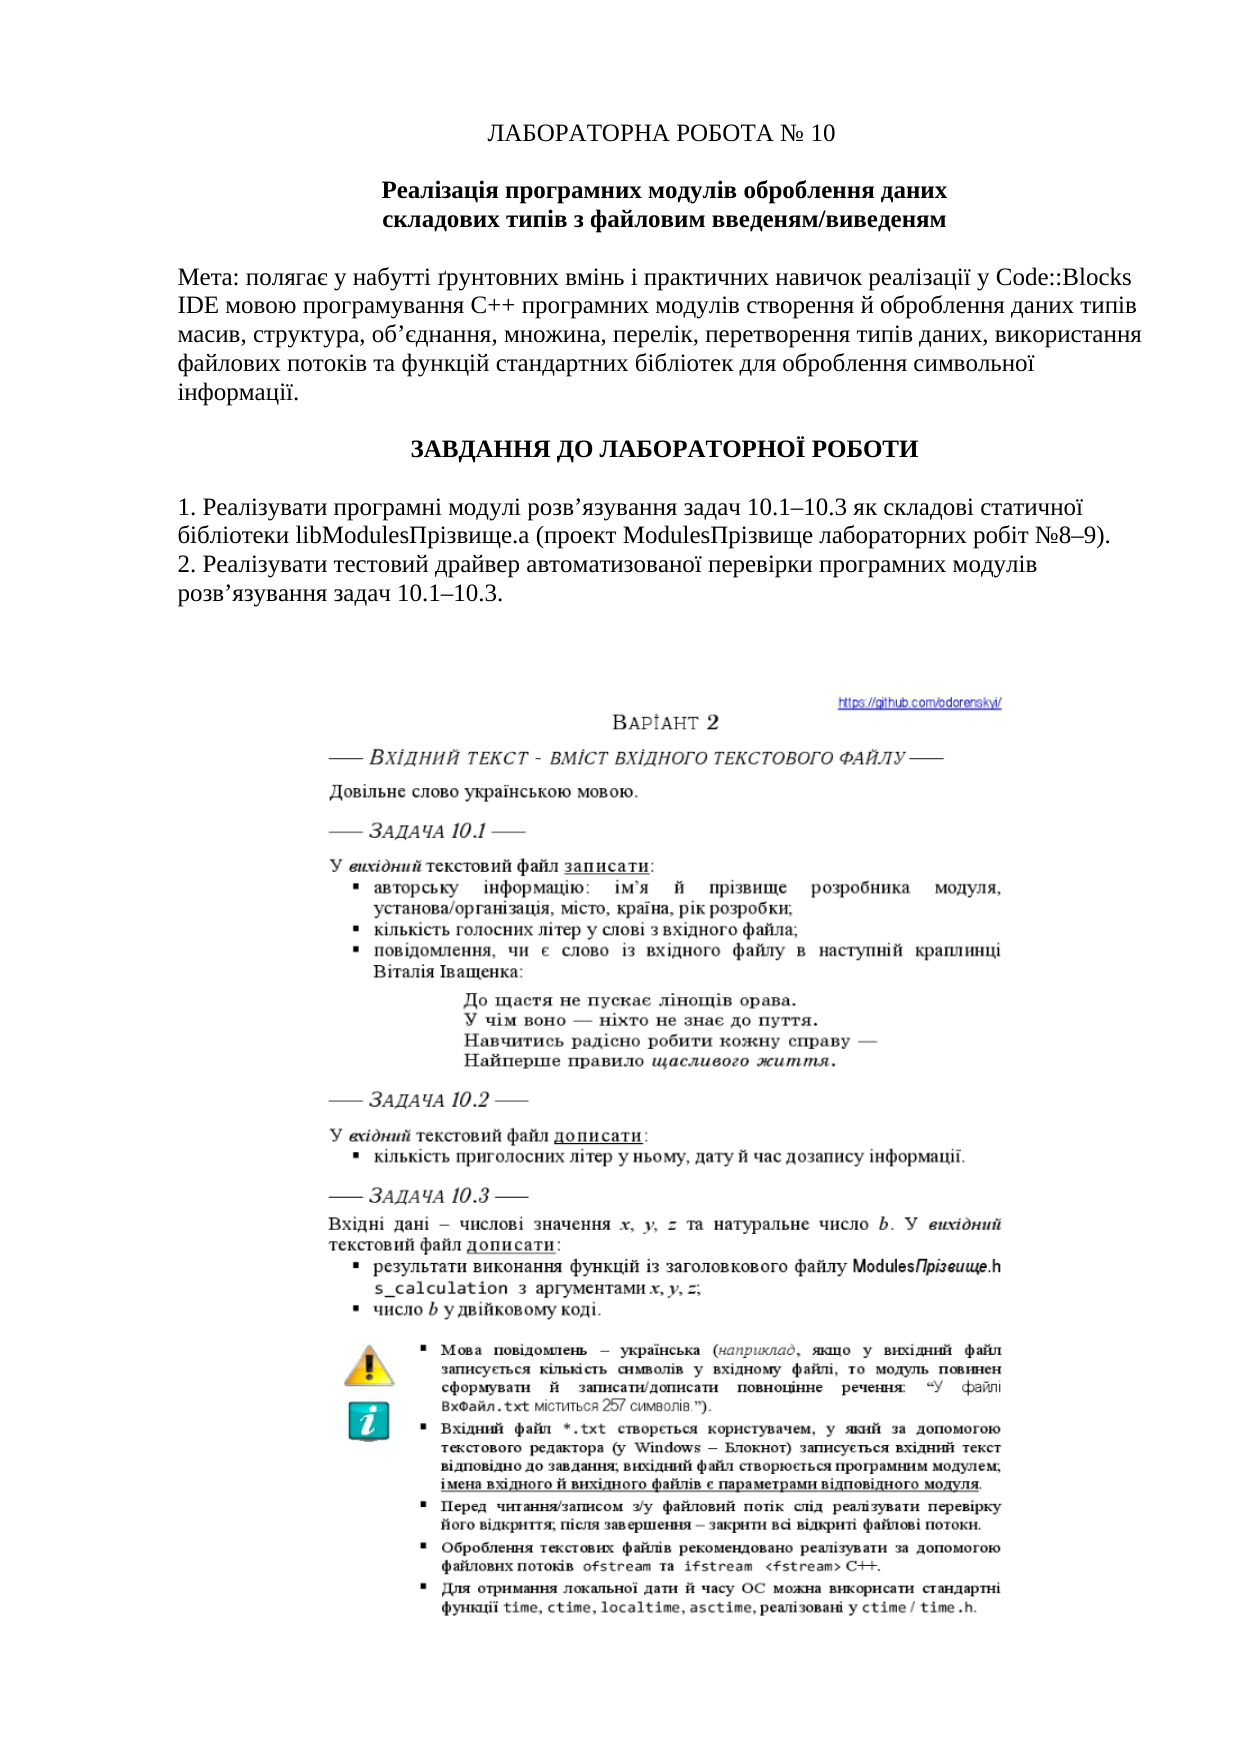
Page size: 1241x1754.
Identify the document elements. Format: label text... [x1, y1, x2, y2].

text Мета: полягає у набутті ґрунтовних вмінь і практичних навичок реалізації у Code::Blocks IDE мовою програмування С++ програмних модулів створення й оброблення даних типів масив, структура, об’єднання, множина, перелік, перетворення типів даних, використання файлових потоків та функцій стандартних бібліотек для оброблення символьної інформації. [177, 262, 1152, 406]
text Реалізація програмних модулів оброблення даних [177, 176, 1152, 204]
text 2. Реалізувати тестовий драйвер автоматизованої перевірки програмних модулів розв’язування задач 10.1–10.3. [177, 549, 1152, 607]
text складових типів з файловим введеням/виведеням [177, 204, 1152, 262]
text 1. Реалізувати програмні модулі розв’язування задач 10.1–10.3 як складові статичної бібліотеки libModulesПрізвище.а (проект ModulesПрізвище лабораторних робіт №8–9). [177, 492, 1152, 549]
text ЛАБОРАТОРНА РОБОТА № 10 [177, 118, 1152, 176]
picture [295, 662, 1029, 1622]
text ЗАВДАННЯ ДО ЛАБОРАТОРНОЇ РОБОТИ [177, 434, 1152, 463]
